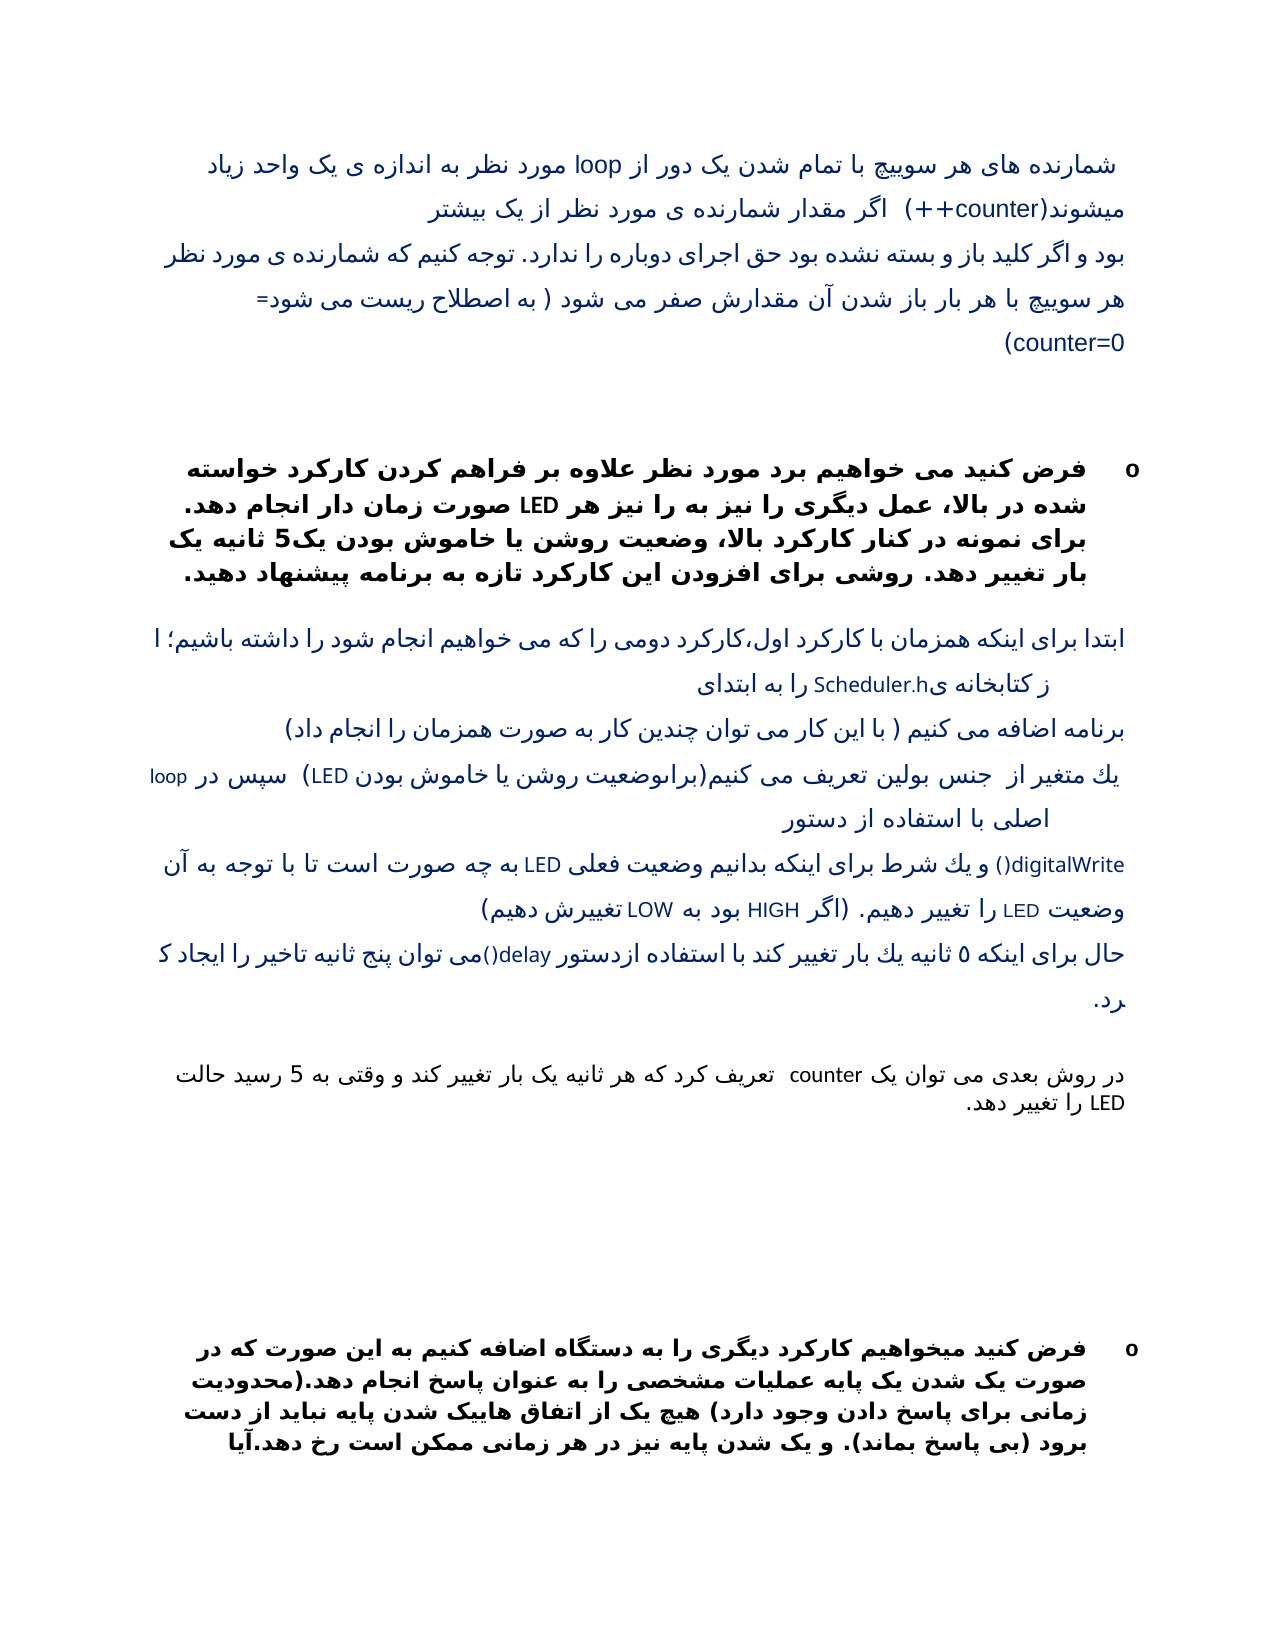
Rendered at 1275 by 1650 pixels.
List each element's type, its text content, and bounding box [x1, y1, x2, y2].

list فرض کنید می خواهیم برد مورد نظر علاوه بر فراهم کردن کارکرد خواسته شده در بالا، عمل دیگری را نیز به را نیز هر LED صورت زمان دار انجام دهد. برای نمونه در کنار کارکرد بالا، وضعیت روشن یا خاموش بودن یک5 ثانیه یک بار تغییر دهد. روشی برای افزودن این کارکرد تازه به برنامه پیشنهاد دهید. [150, 454, 1125, 587]
text ابتدا براى اينكه همزمان با كاركرد اول،كاركرد دومى را كه مى خواهيم انجام شود را داشته باشیم؛ از كتابخانه ىScheduler.h را به ابتداى [150, 623, 1125, 698]
text شمارنده های هر سوییچ با تمام شدن یک دور از loop مورد نظر به اندازه ی یک واحد زیاد میشوند(counter++) اگر مقدار شمارنده ی مورد نظر از یک بیشتر بود و اگر كليد باز و بسته نشده بود حق اجراى دوباره را ندارد. توجه كنيم كه شمارنده ى مورد نظر هر سوييچ با هر بار باز شدن آن مقدارش صفر می شود ( به اصطلاح ريست مى شود=counter=0) [150, 150, 1125, 357]
text برنامه اضافه مى كنيم ( با اين كار مى توان چندين كار به صورت همزمان را انجام داد) [150, 714, 1125, 744]
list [150, 1335, 1125, 1455]
text يك متغير از جنس بولین تعریف می کنیم(براىوضعيت روشن يا خاموش بودن LED) سپس در loop اصلی با استفاده از دستور [150, 759, 1125, 834]
text digitalWrite() و يك شرط براى اينكه بدانيم وضعيت فعلى LED به چه صورت است تا با توجه به آن وضعیت LED را تغییر دهیم. (اگر HIGH بود به LOW تغييرش دهيم) حال براى اينكه ٥ ثانيه يك بار تغيير كند با استفاده ازدستور delay()مى توان پنج ثانيه تاخير را ايجاد كرد. [150, 848, 1125, 1014]
text در روش بعدی می توان یک counter تعریف کرد که هر ثانیه یک بار تغییر کند و وقتی به 5 رسید حالت LED را تغییر دهد. [150, 1061, 1125, 1117]
